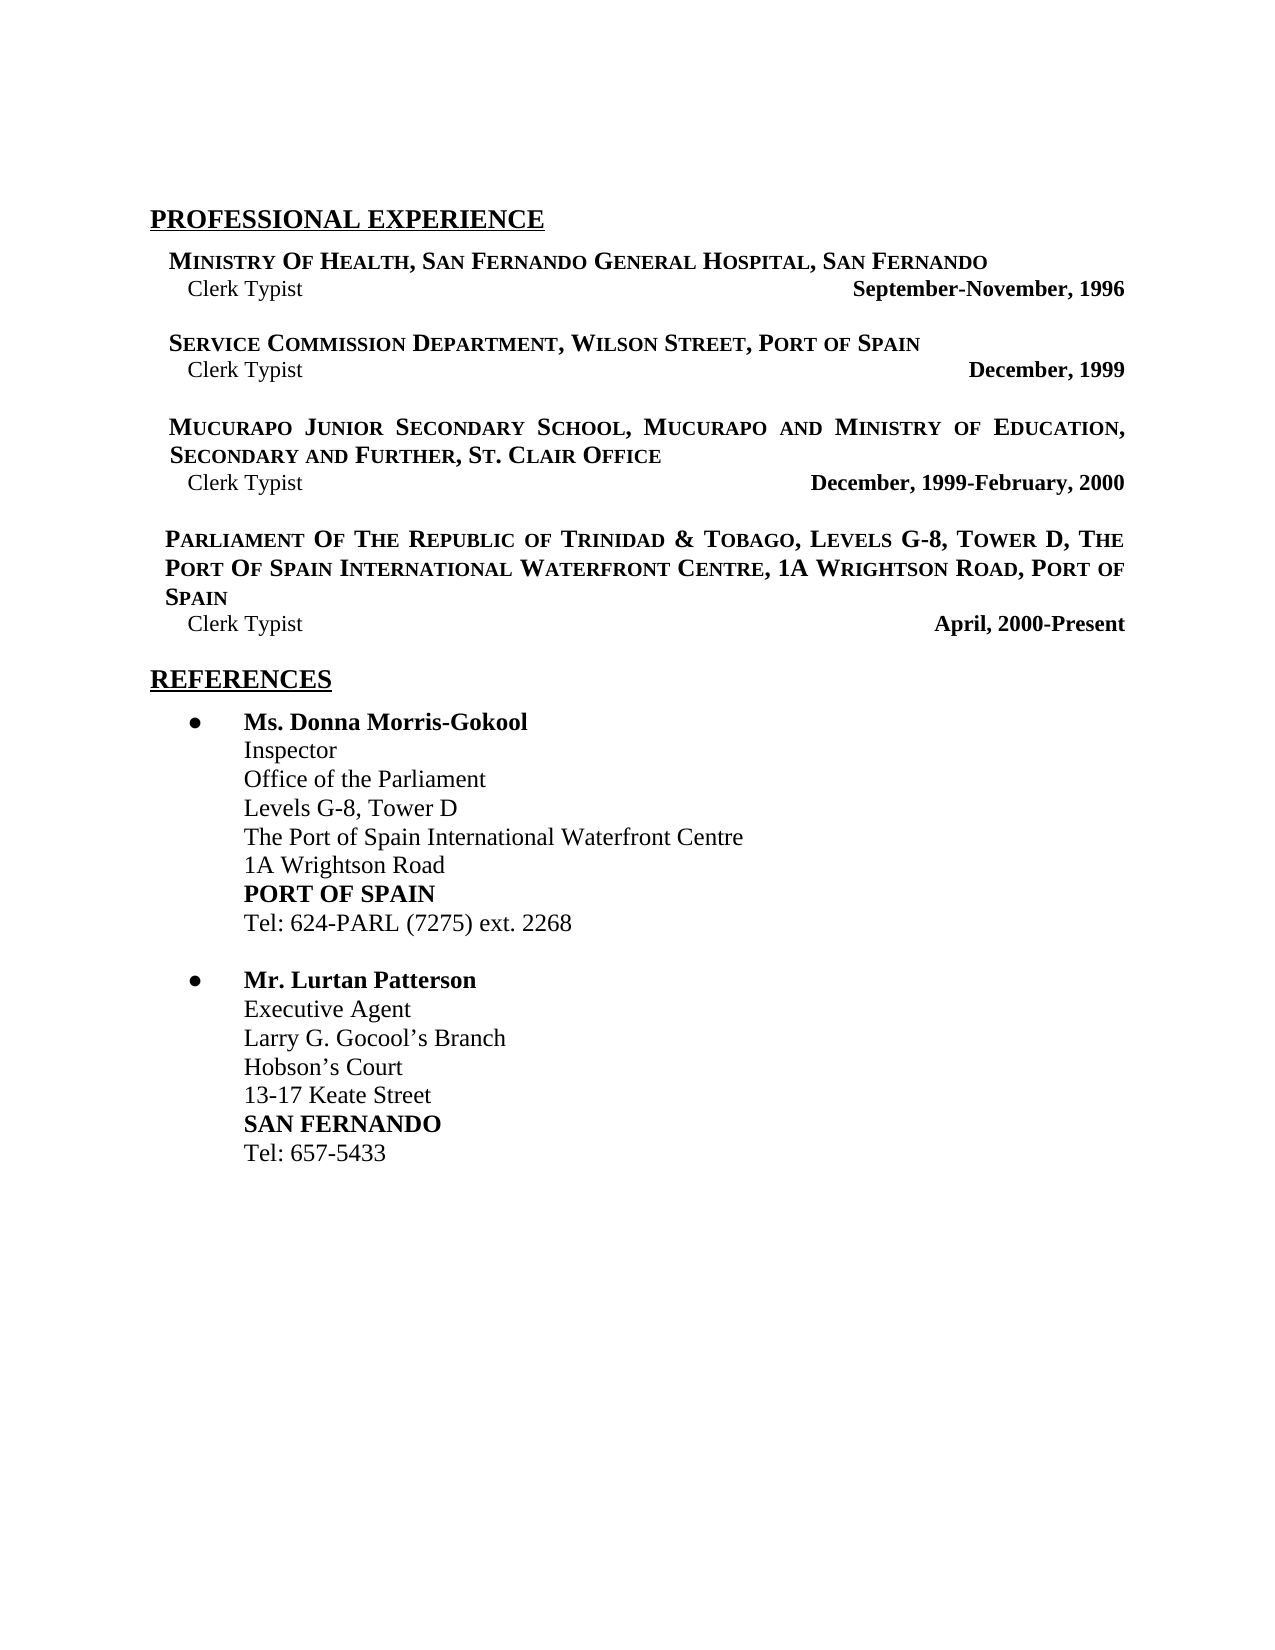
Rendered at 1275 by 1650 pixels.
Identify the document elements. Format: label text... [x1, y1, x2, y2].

text The Port of Spain International Waterfront Centre [150, 822, 1125, 851]
text 13-17 Keate Street [150, 1081, 1125, 1109]
text Inspector [150, 736, 1125, 764]
text Office of the Parliament [150, 764, 1125, 793]
text Ministry Of Health, San Fernando General Hospital, San Fernando [150, 246, 1125, 275]
text Clerk Typist September-November, 1996 [150, 275, 1125, 301]
text REFERENCES [150, 663, 1125, 694]
text Executive Agent [150, 994, 1125, 1023]
text PORT OF SPAIN [150, 879, 1125, 908]
text Parliament Of The Republic of Trinidad & Tobago, Levels G-8, Tower D, The Port Of Spain International Waterfront Centre, 1A Wrightson Road, Port of Spain [150, 524, 1125, 611]
text PROFESSIONAL EXPERIENCE [150, 203, 1125, 234]
text Tel: 624-PARL (7275) ext. 2268 [150, 908, 1125, 937]
text Larry G. Gocool’s Branch [150, 1023, 1125, 1052]
text SAN FERNANDO [150, 1109, 1125, 1138]
text ● Ms. Donna Morris-Gokool [150, 707, 1125, 736]
text ● Mr. Lurtan Patterson [150, 966, 1125, 994]
text Hobson’s Court [150, 1052, 1125, 1081]
text Service Commission Department, Wilson Street, Port of Spain [150, 328, 1125, 357]
text Tel: 657-5433 [150, 1138, 1125, 1167]
text Levels G-8, Tower D [150, 793, 1125, 822]
text 1A Wrightson Road [150, 851, 1125, 879]
text Clerk Typist December, 1999 [150, 357, 1125, 383]
text Mucurapo Junior Secondary School, Mucurapo and Ministry of Education, Secondary and Further, St. Clair Office [150, 412, 1125, 469]
text Clerk Typist April, 2000-Present [150, 611, 1125, 637]
text Clerk Typist December, 1999-February, 2000 [150, 469, 1125, 496]
